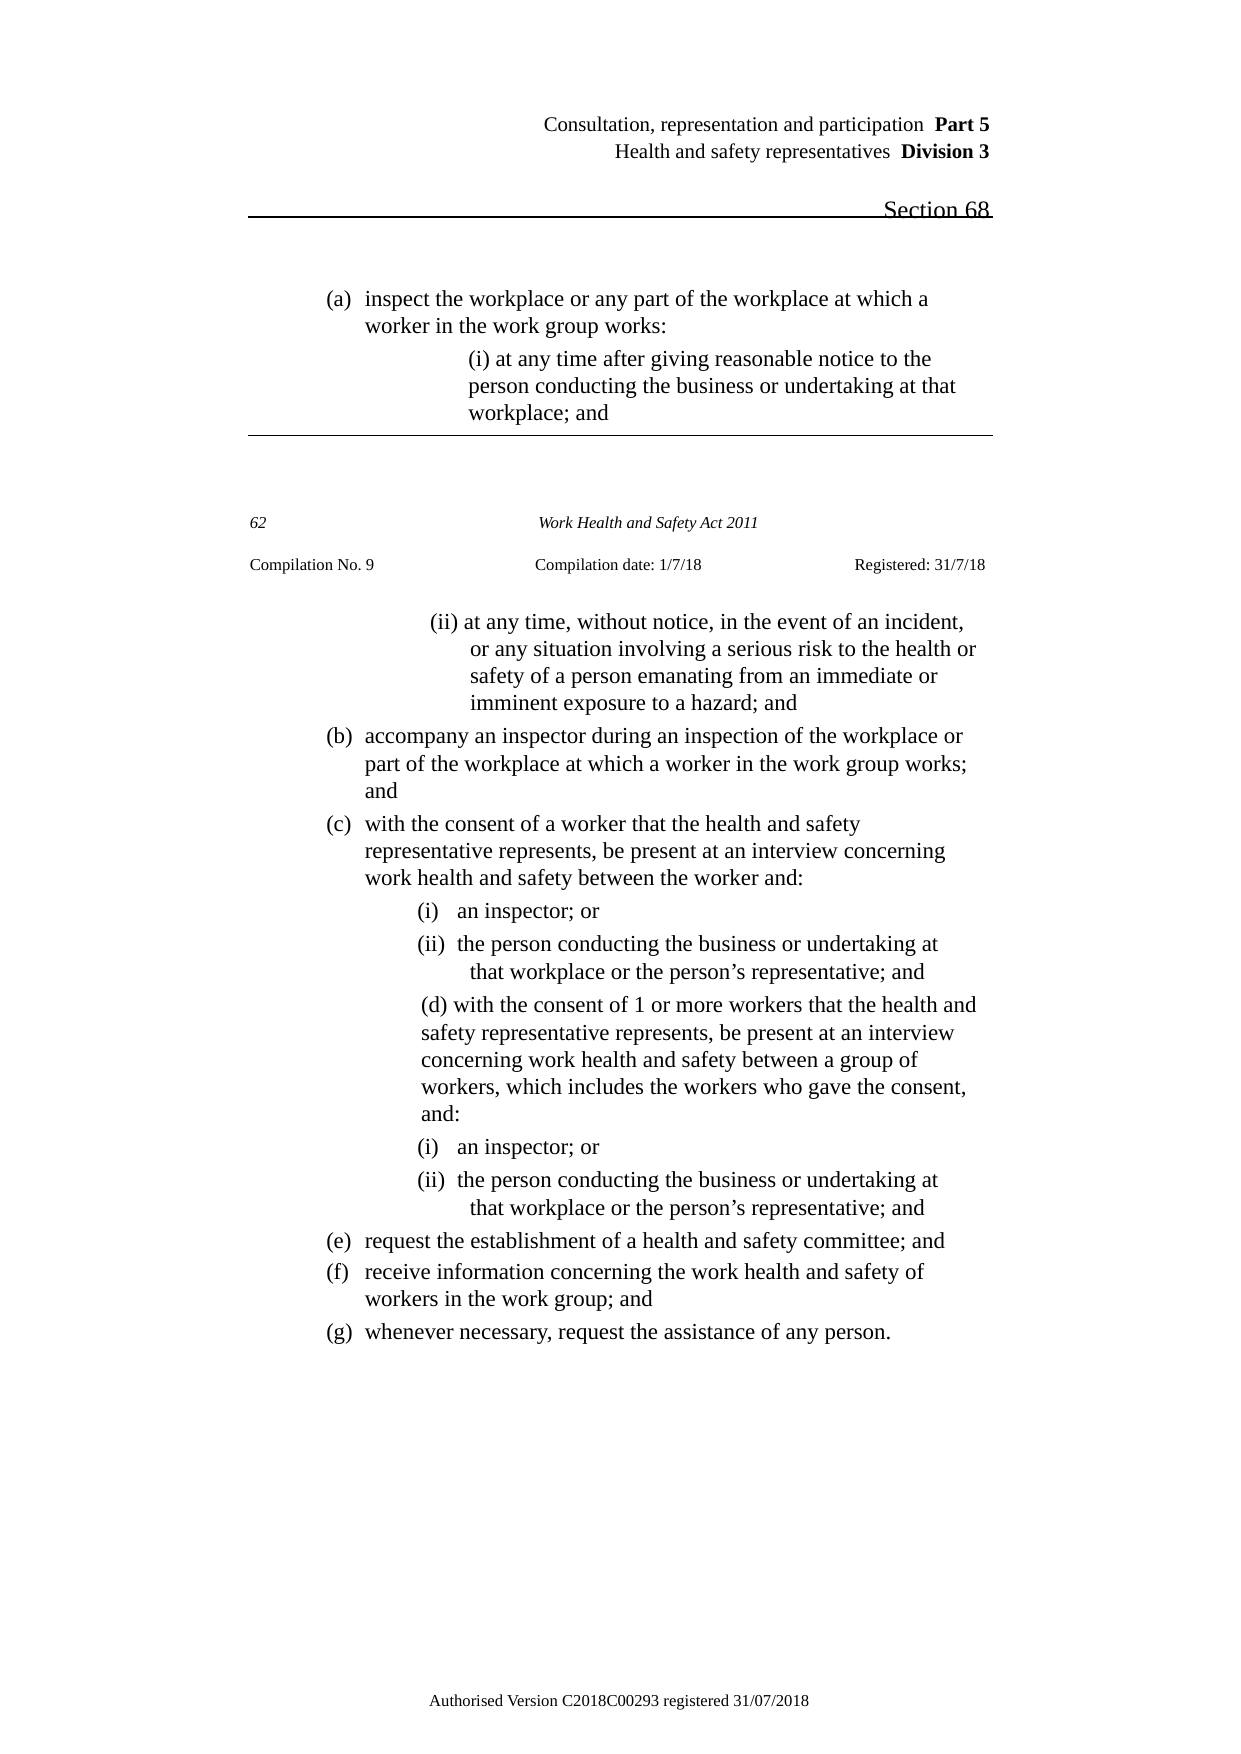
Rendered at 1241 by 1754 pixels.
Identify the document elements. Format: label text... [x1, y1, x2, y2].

text (i) at any time after giving reasonable notice to the person conducting the business or undertaking at that workplace; and [249, 345, 988, 426]
text 62 Work Health and Safety Act 2011 [249, 513, 989, 532]
text that workplace or the person’s representative; and [469, 958, 988, 985]
text Compilation No. 9 Compilation date: 1/7/18 Registered: 31/7/18 [249, 555, 989, 574]
list an inspector; or [417, 1133, 988, 1159]
list inspect the workplace or any part of the workplace at which a worker in the work group works: [326, 285, 988, 338]
text (ii) at any time, without notice, in the event of an incident, or any situation involving a serious risk to the health or safety of a person emanating from an immediate or imminent exposure to a hazard; and [430, 608, 988, 716]
list request the establishment of a health and safety committee; and [326, 1227, 988, 1254]
list the person conducting the business or undertaking at [417, 1166, 988, 1192]
list an inspector; or [417, 897, 988, 923]
text that workplace or the person’s representative; and [469, 1194, 988, 1221]
text (d) with the consent of 1 or more workers that the health and safety representative represents, be present at an interview concerning work health and safety between a group of workers, which includes the workers who gave the consent, and: [249, 992, 988, 1126]
list the person conducting the business or undertaking at [417, 930, 988, 957]
list whenever necessary, request the assistance of any person. [326, 1318, 988, 1344]
list accompany an inspector during an inspection of the workplace or part of the workplace at which a worker in the work group works; and [326, 723, 988, 803]
list receive information concerning the work health and safety of workers in the work group; and [326, 1258, 988, 1311]
list with the consent of a worker that the health and safety representative represents, be present at an interview concerning work health and safety between the worker and: [326, 810, 988, 890]
